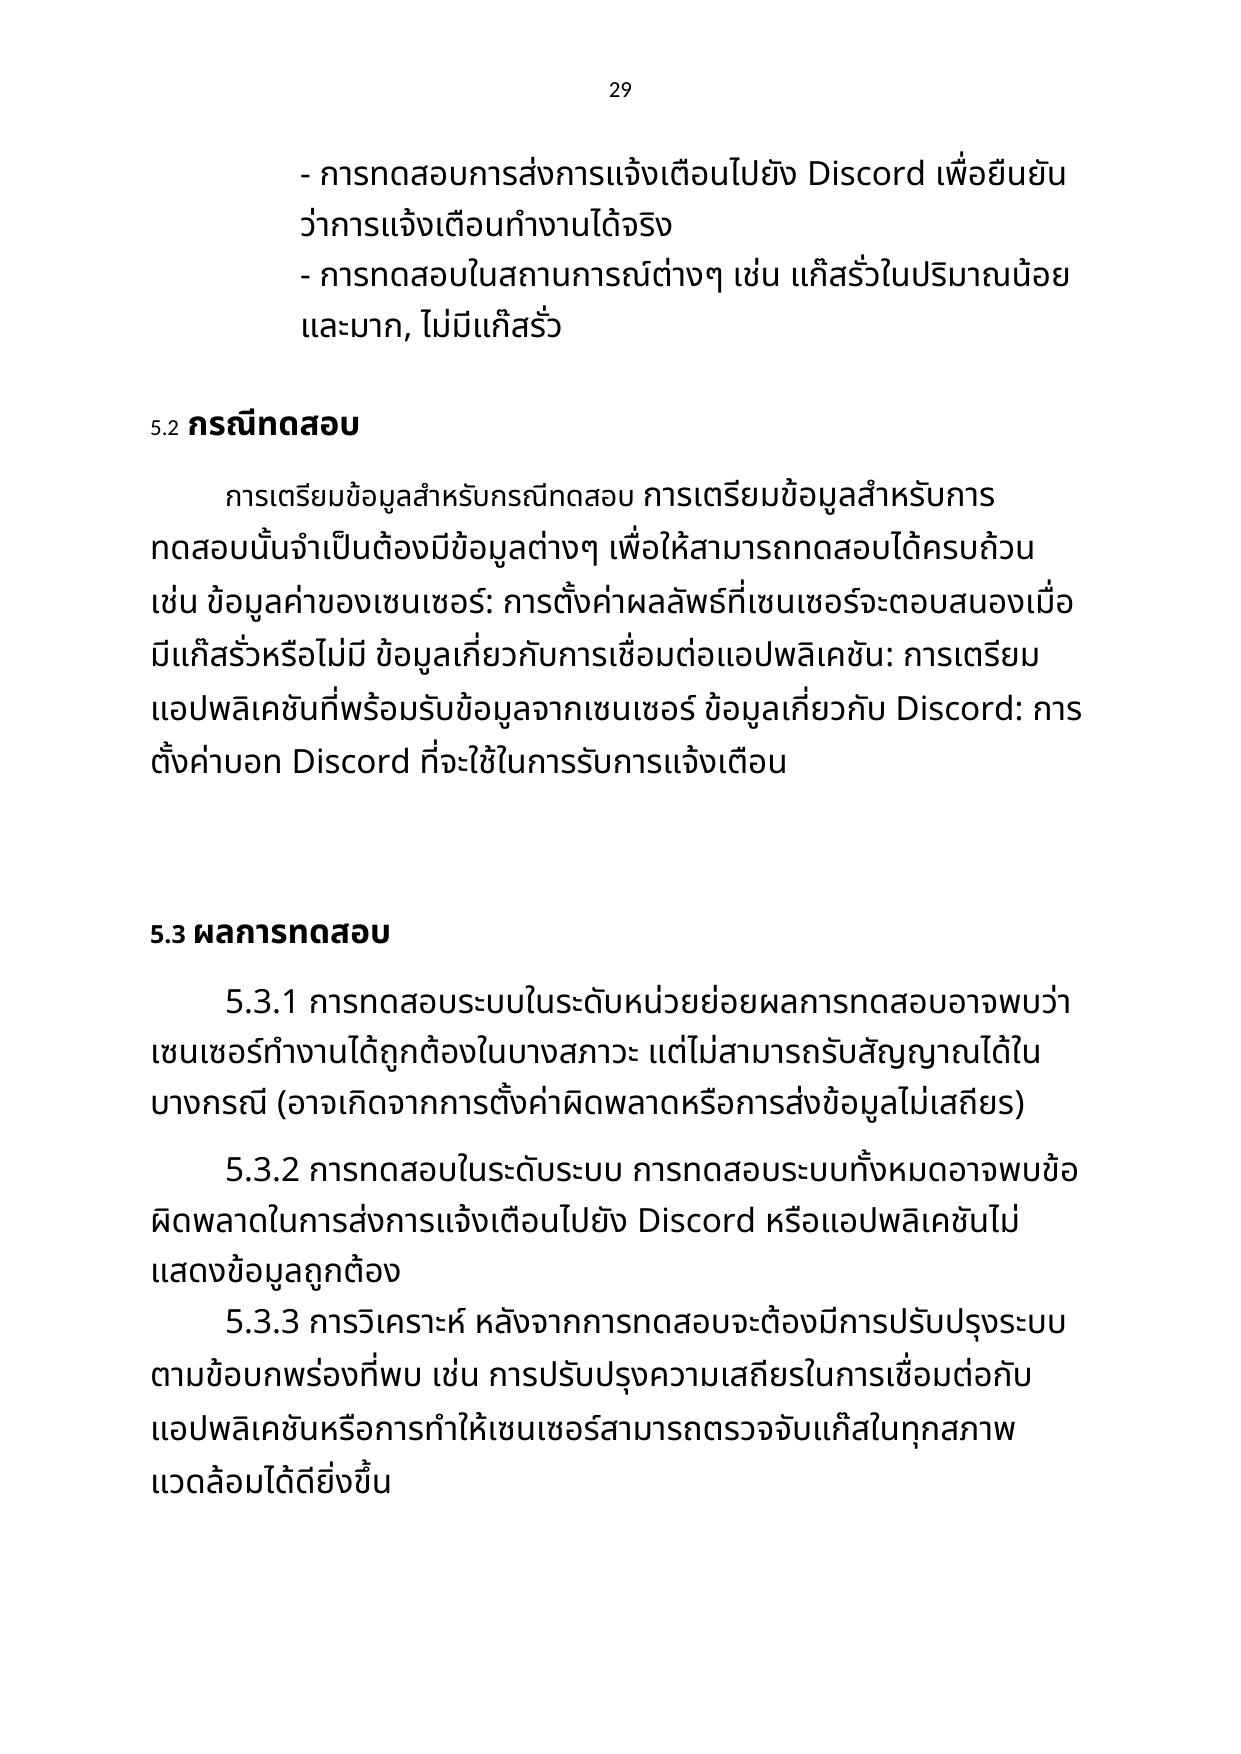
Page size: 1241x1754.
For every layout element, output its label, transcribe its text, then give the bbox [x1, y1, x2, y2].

text 5.3.3 การวิเคราะห์ หลังจากการทดสอบจะต้องมีการปรับปรุงระบบตามข้อบกพร่องที่พบ เช่น การปรับปรุงความเสถียรในการเชื่อมต่อกับแอปพลิเคชันหรือการทำให้เซนเซอร์สามารถตรวจจับแก๊สในทุกสภาพแวดล้อมได้ดียิ่งขึ้น [150, 1298, 1090, 1509]
list กรณีทดสอบ [150, 400, 1090, 451]
text การเตรียมข้อมูลสำหรับกรณีทดสอบ การเตรียมข้อมูลสำหรับการทดสอบนั้นจำเป็นต้องมีข้อมูลต่างๆ เพื่อให้สามารถทดสอบได้ครบถ้วน เช่น ข้อมูลค่าของเซนเซอร์: การตั้งค่าผลลัพธ์ที่เซนเซอร์จะตอบสนองเมื่อมีแก๊สรั่วหรือไม่มี ข้อมูลเกี่ยวกับการเชื่อมต่อแอปพลิเคชัน: การเตรียมแอปพลิเคชันที่พร้อมรับข้อมูลจากเซนเซอร์ ข้อมูลเกี่ยวกับ Discord: การตั้งค่าบอท Discord ที่จะใช้ในการรับการแจ้งเตือน [150, 471, 1090, 789]
text 5.3.2 การทดสอบในระดับระบบ การทดสอบระบบทั้งหมดอาจพบข้อผิดพลาดในการส่งการแจ้งเตือนไปยัง Discord หรือแอปพลิเคชันไม่แสดงข้อมูลถูกต้อง [150, 1146, 1090, 1298]
list - การทดสอบการส่งการแจ้งเตือนไปยัง Discord เพื่อยืนยันว่าการแจ้งเตือนทำงานได้จริง [300, 150, 1090, 251]
text 5.3.1 การทดสอบระบบในระดับหน่วยย่อยผลการทดสอบอาจพบว่าเซนเซอร์ทำงานได้ถูกต้องในบางสภาวะ แต่ไม่สามารถรับสัญญาณได้ในบางกรณี (อาจเกิดจากการตั้งค่าผิดพลาดหรือการส่งข้อมูลไม่เสถียร) [150, 978, 1090, 1129]
list - การทดสอบในสถานการณ์ต่างๆ เช่น แก๊สรั่วในปริมาณน้อยและมาก, ไม่มีแก๊สรั่ว [300, 251, 1090, 352]
text 5.3 ผลการทดสอบ [150, 908, 1090, 958]
